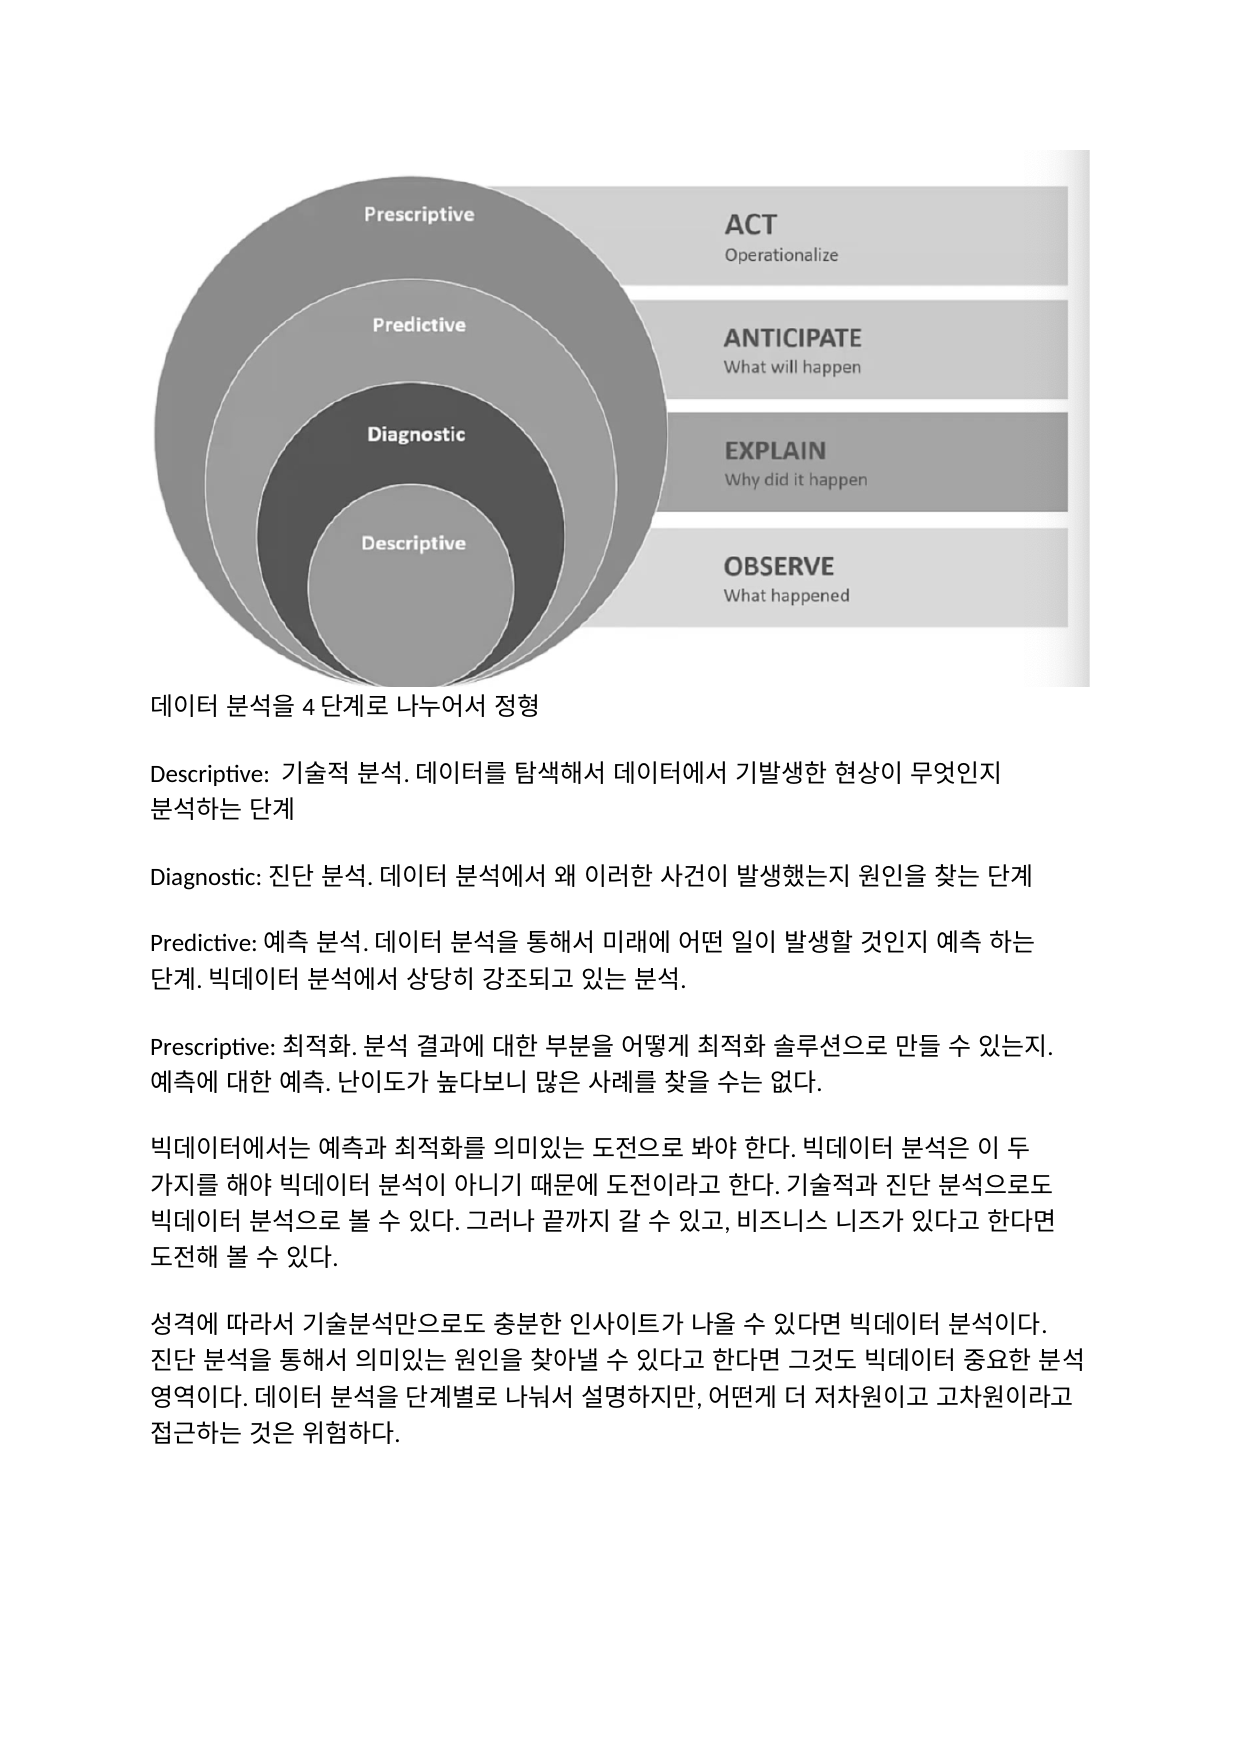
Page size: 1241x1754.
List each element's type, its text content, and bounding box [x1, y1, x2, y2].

text 성격에 따라서 기술분석만으로도 충분한 인사이트가 나올 수 있다면 빅데이터 분석이다. 진단 분석을 통해서 의미있는 원인을 찾아낼 수 있다고 한다면 그것도 빅데이터 중요한 분석 영역이다. 데이터 분석을 단계별로 나눠서 설명하지만, 어떤게 더 저차원이고 고차원이라고 접근하는 것은 위험하다. [150, 1304, 1090, 1449]
text Prescriptive: 최적화. 분석 결과에 대한 부분을 어떻게 최적화 솔루션으로 만들 수 있는지. 예측에 대한 예측. 난이도가 높다보니 많은 사례를 찾을 수는 없다. [150, 1026, 1090, 1098]
text Diagnostic: 진단 분석. 데이터 분석에서 왜 이러한 사건이 발생했는지 원인을 찾는 단계 [150, 856, 1090, 892]
picture [150, 150, 1090, 687]
text 빅데이터에서는 예측과 최적화를 의미있는 도전으로 봐야 한다. 빅데이터 분석은 이 두 가지를 해야 빅데이터 분석이 아니기 때문에 도전이라고 한다. 기술적과 진단 분석으로도 빅데이터 분석으로 볼 수 있다. 그러나 끝까지 갈 수 있고, 비즈니스 니즈가 있다고 한다면 도전해 볼 수 있다. [150, 1129, 1090, 1274]
text 데이터 분석을 4단계로 나누어서 정형 [150, 687, 1090, 723]
text Descriptive: 기술적 분석. 데이터를 탐색해서 데이터에서 기발생한 현상이 무엇인지 분석하는 단계 [150, 753, 1090, 826]
text Predictive: 예측 분석. 데이터 분석을 통해서 미래에 어떤 일이 발생할 것인지 예측 하는 단계. 빅데이터 분석에서 상당히 강조되고 있는 분석. [150, 923, 1090, 995]
